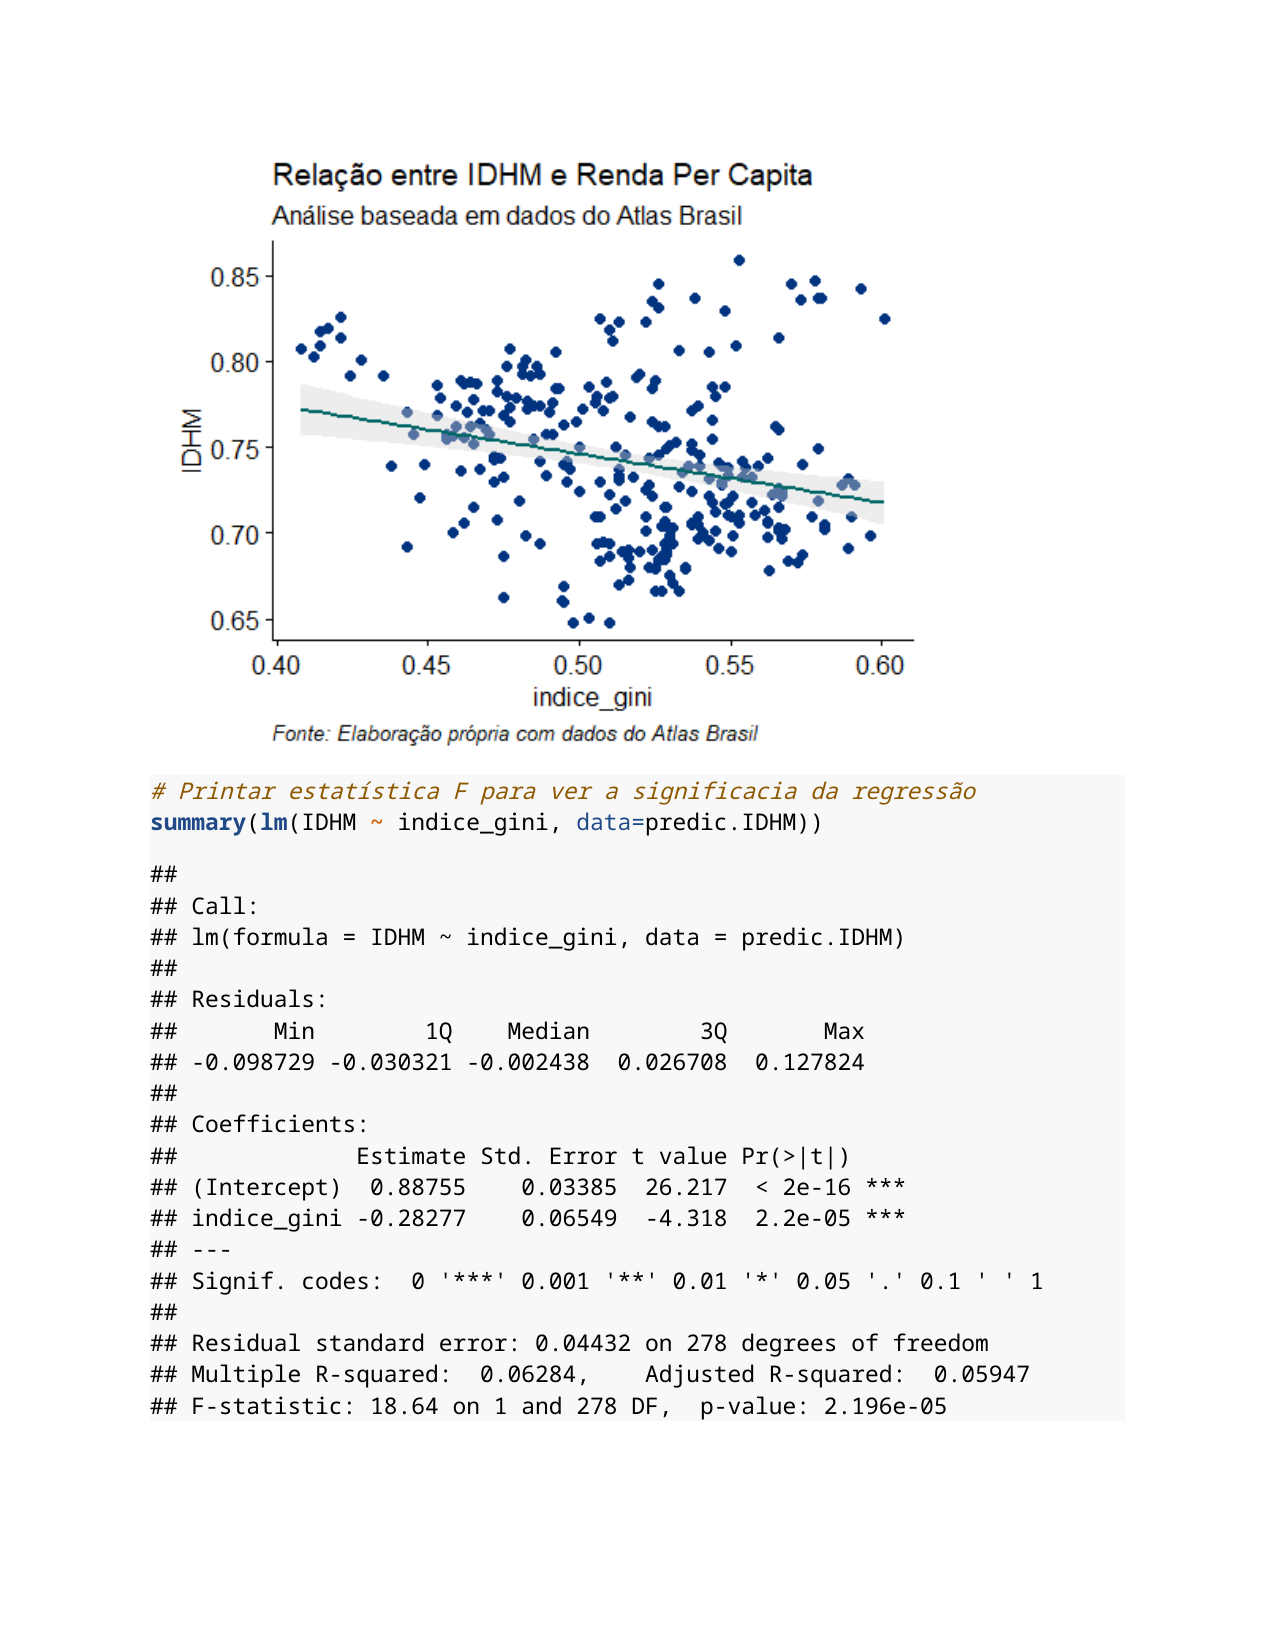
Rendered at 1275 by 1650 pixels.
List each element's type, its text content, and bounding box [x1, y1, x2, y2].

picture [168, 150, 927, 757]
text ## ## Call: ## lm(formula = IDHM ~ indice_gini, data = predic.IDHM) ## ## Residuals: ## Min 1Q Median 3Q Max ## -0.098729 -0.030321 -0.002438 0.026708 0.127824 ## ## Coefficients: ## Estimate Std. Error t value Pr(>|t|) ## (Intercept) 0.88755 0.03385 26.217 < 2e-16 *** ## indice_gini -0.28277 0.06549 -4.318 2.2e-05 *** ## --- ## Signif. codes: 0 '***' 0.001 '**' 0.01 '*' 0.05 '.' 0.1 ' ' 1 ## ## Residual standard error: 0.04432 on 278 degrees of freedom ## Multiple R-squared: 0.06284, Adjusted R-squared: 0.05947 ## F-statistic: 18.64 on 1 and 278 DF, p-value: 2.196e-05 [150, 858, 1125, 1421]
text # Printar estatística F para ver a significacia da regressão summary(lm(IDHM ~ indice_gini, data=predic.IDHM)) [824, 775, 1125, 838]
